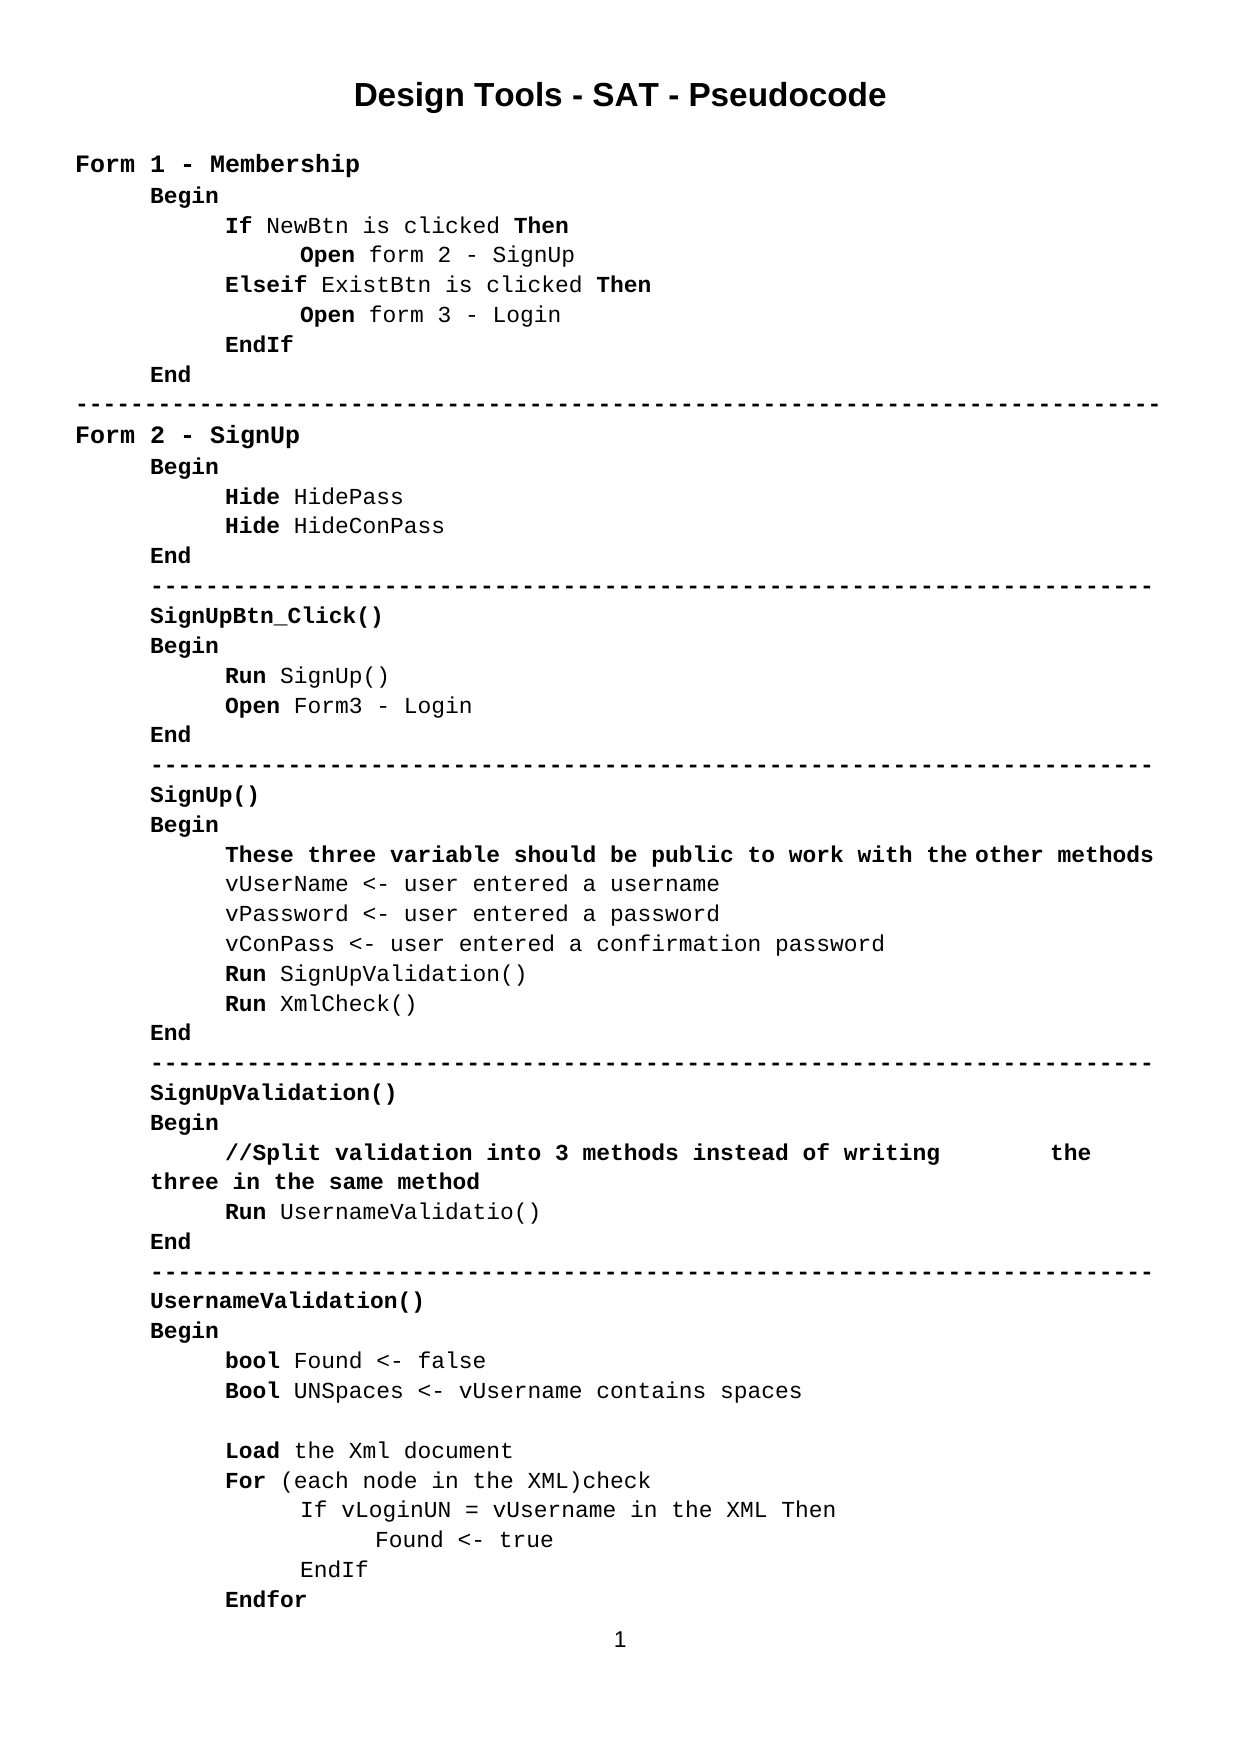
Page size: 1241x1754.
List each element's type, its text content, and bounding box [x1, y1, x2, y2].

text End [150, 724, 1165, 750]
text SignUpValidation() [150, 1081, 1165, 1107]
text vPassword <- user entered a password [150, 902, 1165, 928]
text Run XmlCheck() [225, 992, 1165, 1018]
text Begin [150, 184, 1165, 210]
text Elseif ExistBtn is clicked Then [150, 273, 1165, 299]
text ------------------------------------------------------------------------- [75, 1051, 1165, 1077]
text If NewBtn is clicked Then [150, 214, 1165, 240]
text Run SignUp() [150, 664, 1165, 690]
text ------------------------------------------------------------------------- [150, 753, 1165, 779]
text Run UsernameValidatio() [150, 1200, 1165, 1226]
text Bool UNSpaces <- vUsername contains spaces [150, 1379, 1165, 1405]
text vConPass <- user entered a confirmation password [150, 932, 1165, 958]
text EndIf [150, 1558, 1165, 1584]
text End [150, 1230, 1165, 1256]
text Begin [150, 813, 1165, 839]
text vUserName <- user entered a username [150, 873, 1165, 899]
text Found <- true [150, 1528, 1165, 1554]
text Begin [150, 1111, 1165, 1137]
text Begin [150, 1319, 1165, 1346]
text Begin [75, 455, 1165, 481]
text Hide HidePass [75, 485, 1165, 511]
text End [150, 1022, 1165, 1048]
text UsernameValidation() [150, 1290, 1165, 1316]
text ------------------------------------------------------------------------------- [75, 393, 1165, 419]
text ------------------------------------------------------------------------- [150, 1260, 1165, 1286]
text End [75, 545, 1165, 571]
text Design Tools - SAT - Pseudocode [75, 75, 1165, 113]
text Load the Xml document [150, 1439, 1165, 1465]
text SignUpBtn_Click() [75, 604, 1165, 630]
text Form 2 - SignUp [75, 422, 1165, 451]
text Open form 2 - SignUp [150, 244, 1165, 270]
text SignUp() [150, 783, 1165, 809]
text If vLoginUN = vUsername in the XML Then [150, 1499, 1165, 1525]
text ------------------------------------------------------------------------- [75, 574, 1165, 600]
text Endfor [150, 1588, 1165, 1614]
text Hide HideConPass [75, 515, 1165, 541]
text Open Form3 - Login [150, 694, 1165, 720]
text Run SignUpValidation() [150, 962, 1165, 988]
text Form 1 - Membership [75, 152, 1165, 180]
text For (each node in the XML)check [150, 1469, 1165, 1495]
text End [150, 363, 1165, 389]
text These three variable should be public to work with the other methods [150, 843, 1165, 869]
text Open form 3 - Login [150, 303, 1165, 329]
text bool Found <- false [150, 1349, 1165, 1375]
text Begin [75, 634, 1165, 660]
text //Split validation into 3 methods instead of writing the three in the same method [150, 1141, 1165, 1197]
text EndIf [150, 333, 1165, 359]
